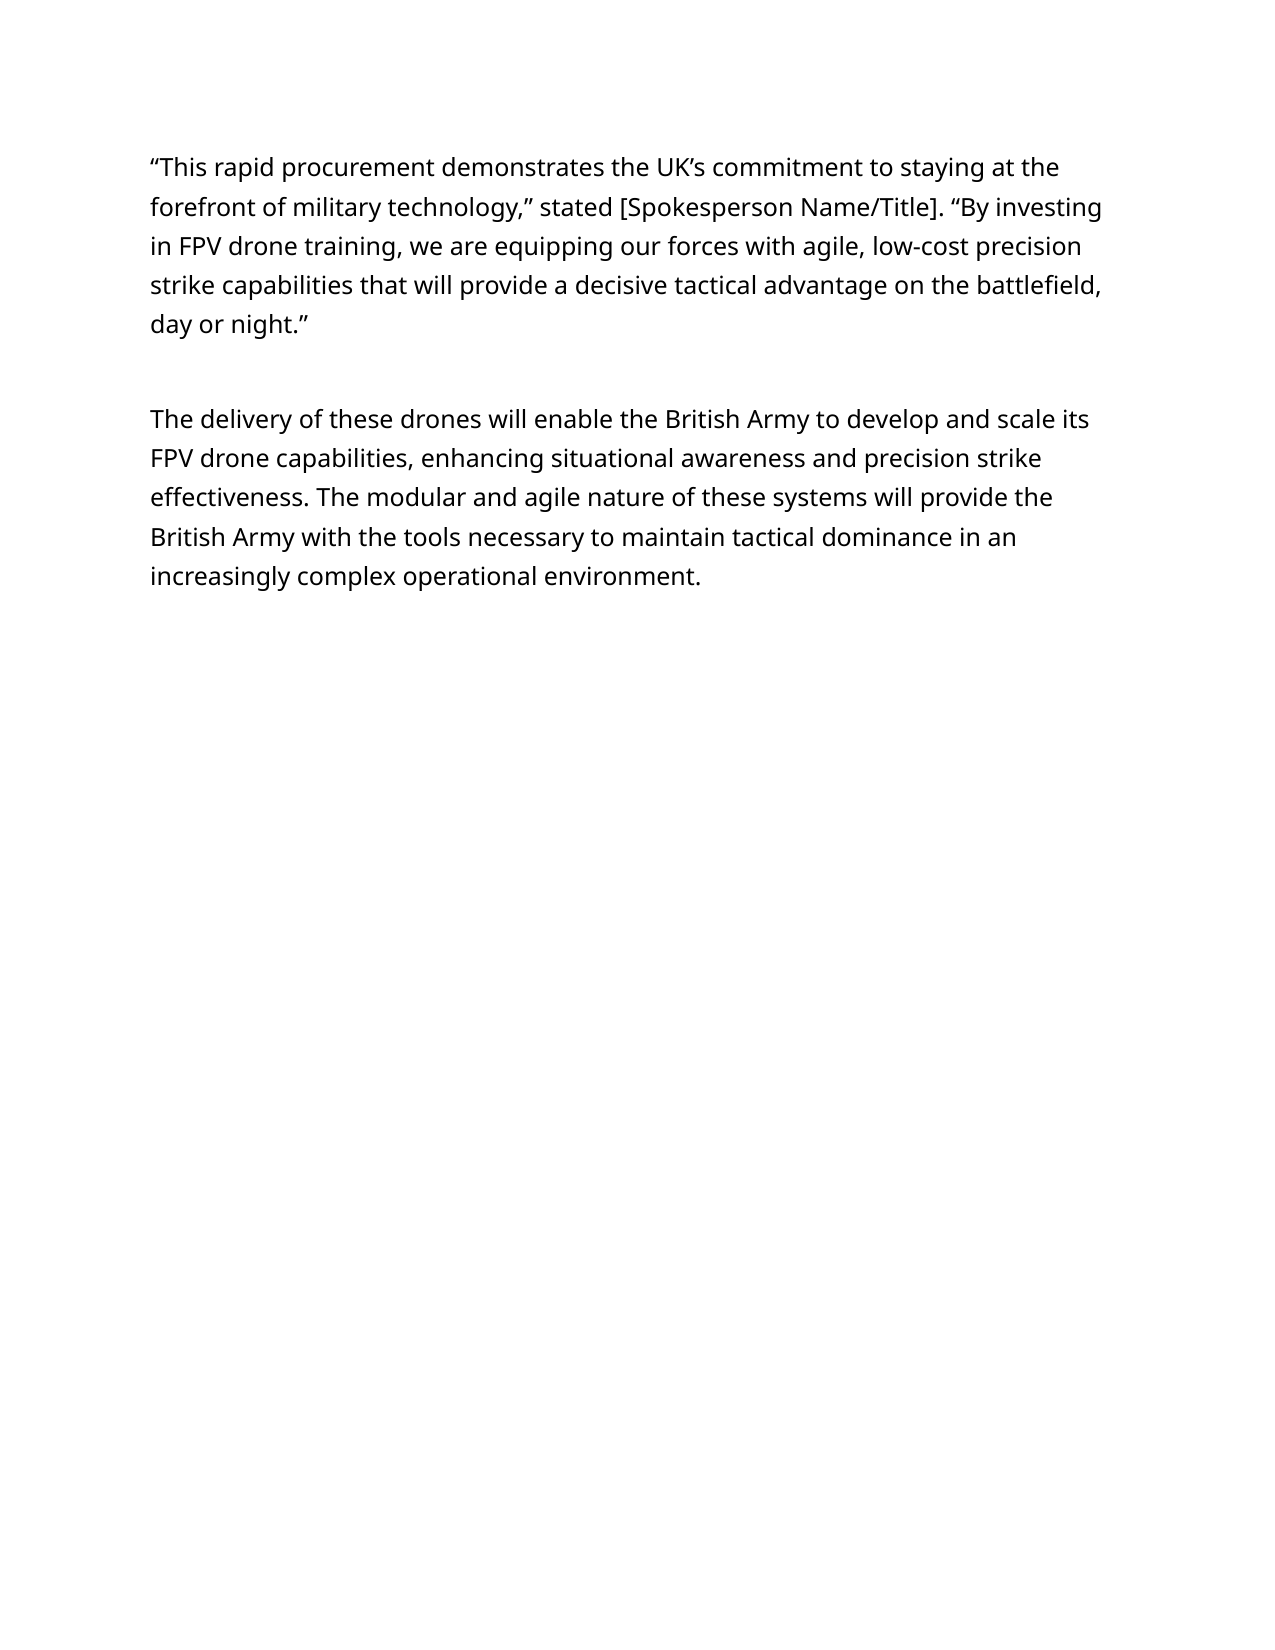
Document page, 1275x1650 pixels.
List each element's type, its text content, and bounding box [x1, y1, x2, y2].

text “This rapid procurement demonstrates the UK’s commitment to staying at the forefront of military technology,” stated [Spokesperson Name/Title]. “By investing in FPV drone training, we are equipping our forces with agile, low-cost precision strike capabilities that will provide a decisive tactical advantage on the battlefield, day or night.” [150, 150, 1125, 380]
text The delivery of these drones will enable the British Army to develop and scale its FPV drone capabilities, enhancing situational awareness and precision strike effectiveness. The modular and agile nature of these systems will provide the British Army with the tools necessary to maintain tactical dominance in an increasingly complex operational environment. [150, 402, 1125, 632]
